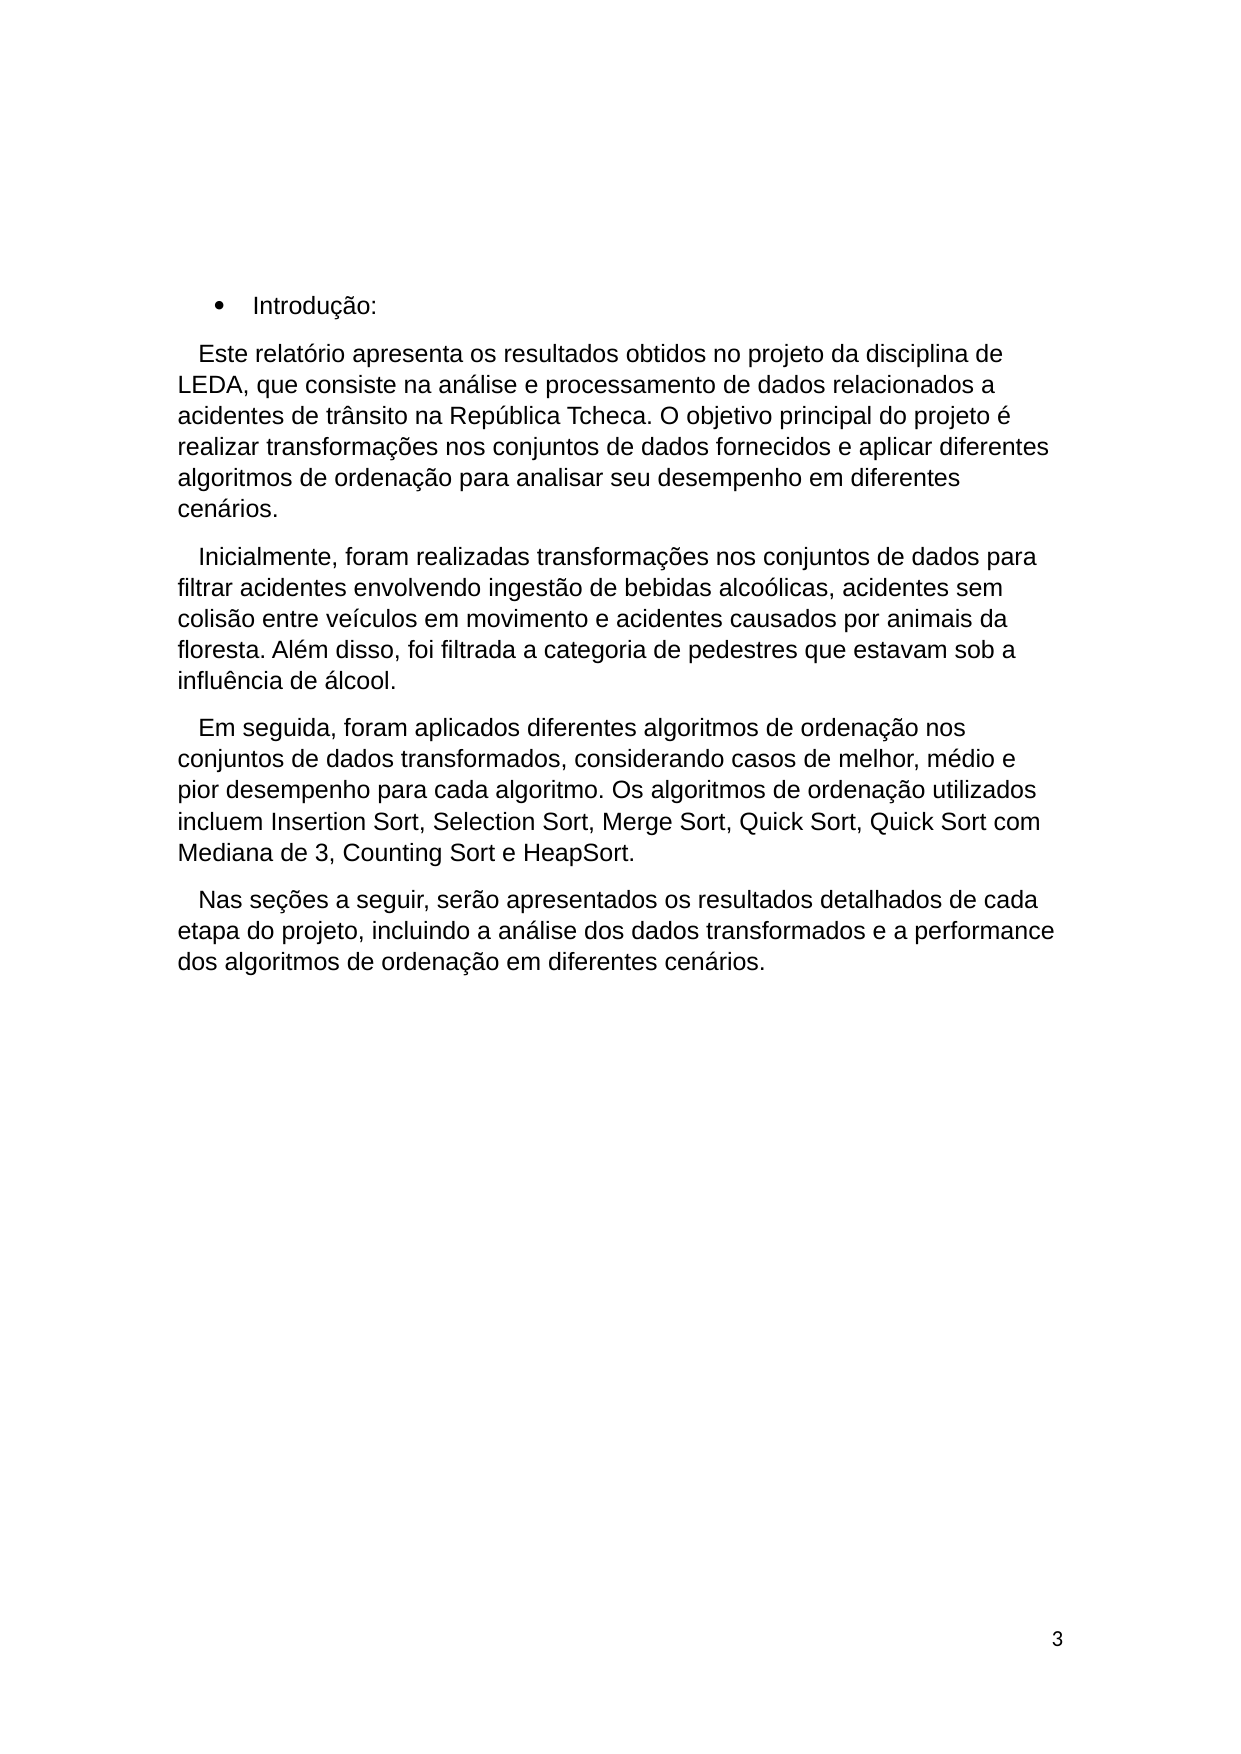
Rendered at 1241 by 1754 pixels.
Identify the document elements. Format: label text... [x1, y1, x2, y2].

text Inicialmente, foram realizadas transformações nos conjuntos de dados para filtrar acidentes envolvendo ingestão de bebidas alcoólicas, acidentes sem colisão entre veículos em movimento e acidentes causados por animais da floresta. Além disso, foi filtrada a categoria de pedestres que estavam sob a influência de álcool. [177, 541, 1063, 694]
text Nas seções a seguir, serão apresentados os resultados detalhados de cada etapa do projeto, incluindo a análise dos dados transformados e a performance dos algoritmos de ordenação em diferentes cenários. [177, 885, 1063, 976]
text Este relatório apresenta os resultados obtidos no projeto da disciplina de LEDA, que consiste na análise e processamento de dados relacionados a acidentes de trânsito na República Tcheca. O objetivo principal do projeto é realizar transformações nos conjuntos de dados fornecidos e aplicar diferentes algoritmos de ordenação para analisar seu desempenho em diferentes cenários. [177, 338, 1063, 522]
list Introdução: [215, 291, 1063, 319]
text Em seguida, foram aplicados diferentes algoritmos de ordenação nos conjuntos de dados transformados, considerando casos de melhor, médio e pior desempenho para cada algoritmo. Os algoritmos de ordenação utilizados incluem Insertion Sort, Selection Sort, Merge Sort, Quick Sort, Quick Sort com Mediana de 3, Counting Sort e HeapSort. [177, 713, 1063, 866]
